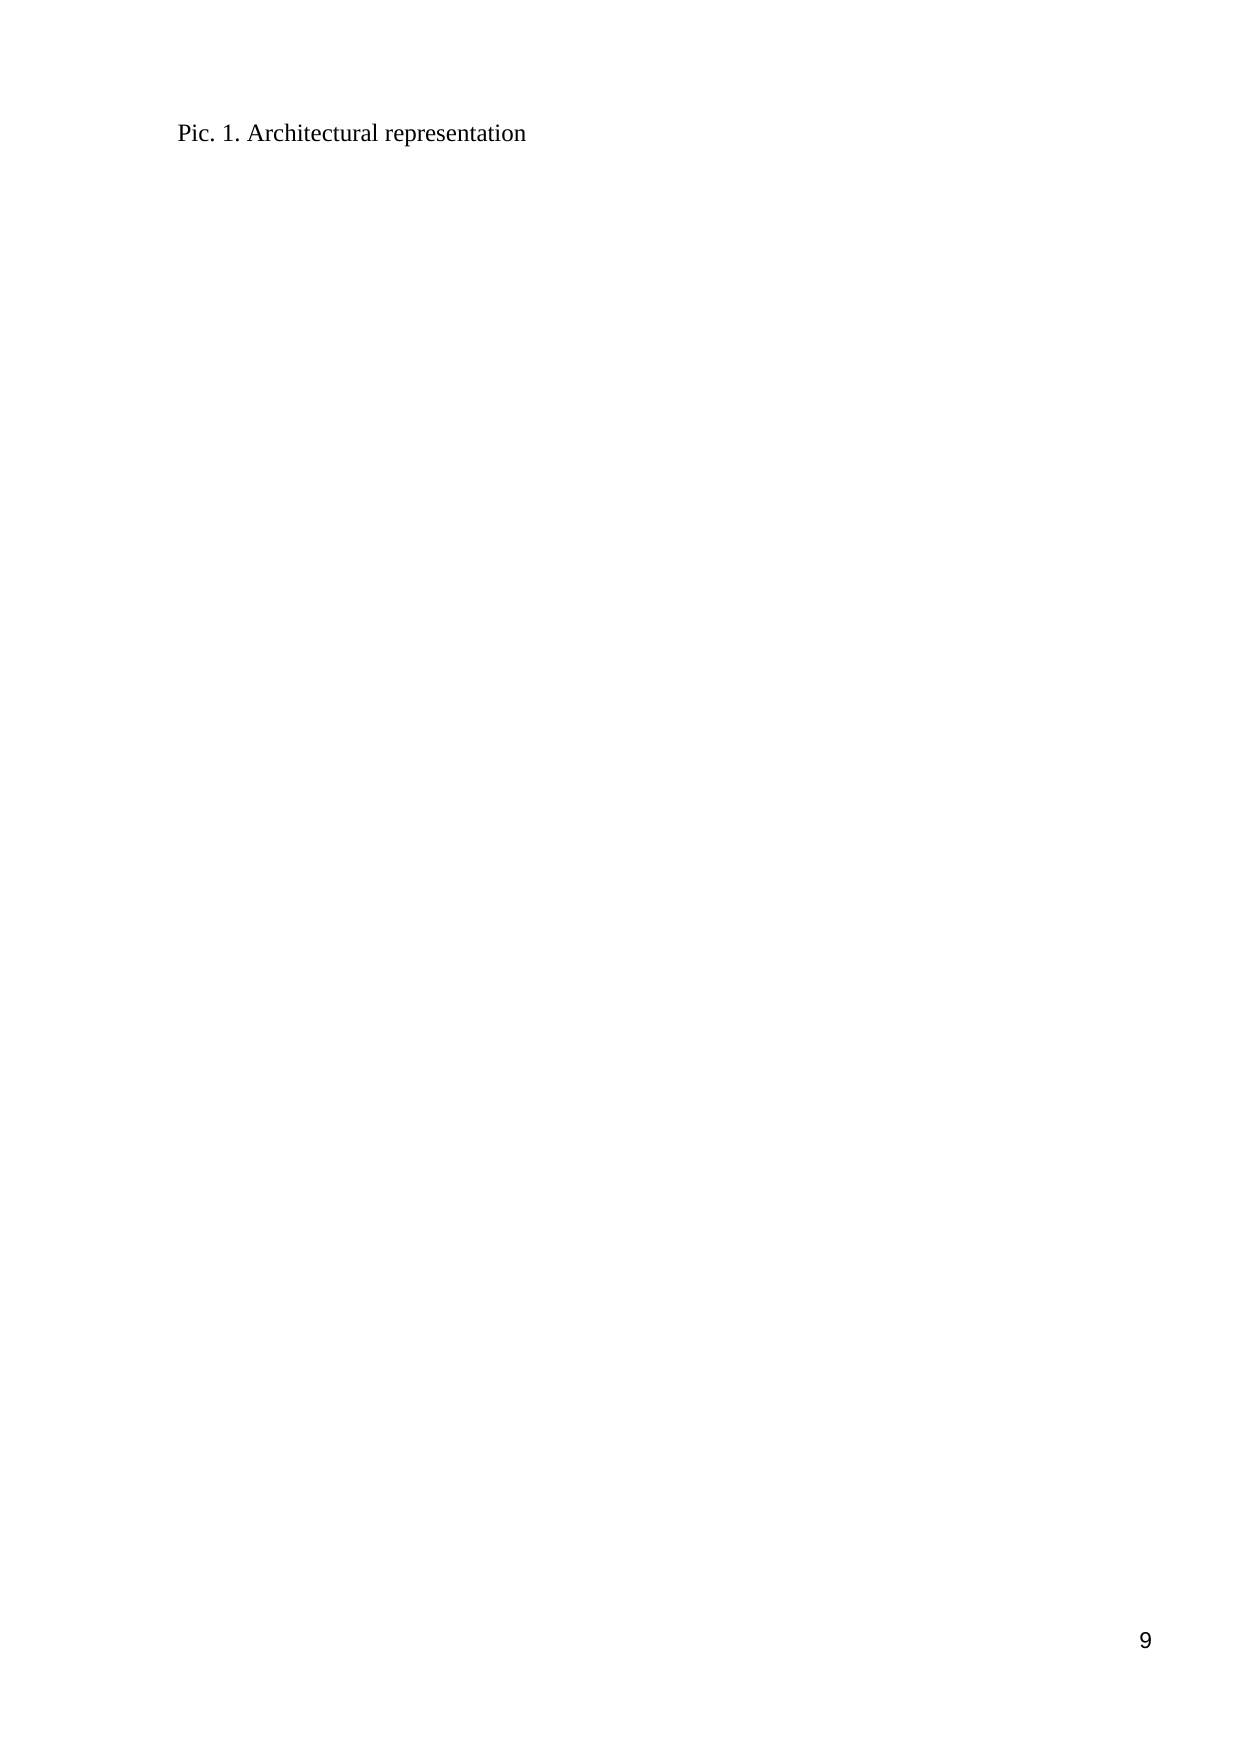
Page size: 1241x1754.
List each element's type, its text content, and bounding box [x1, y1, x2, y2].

text Pic. 1. Architectural representation [240, 118, 1152, 147]
